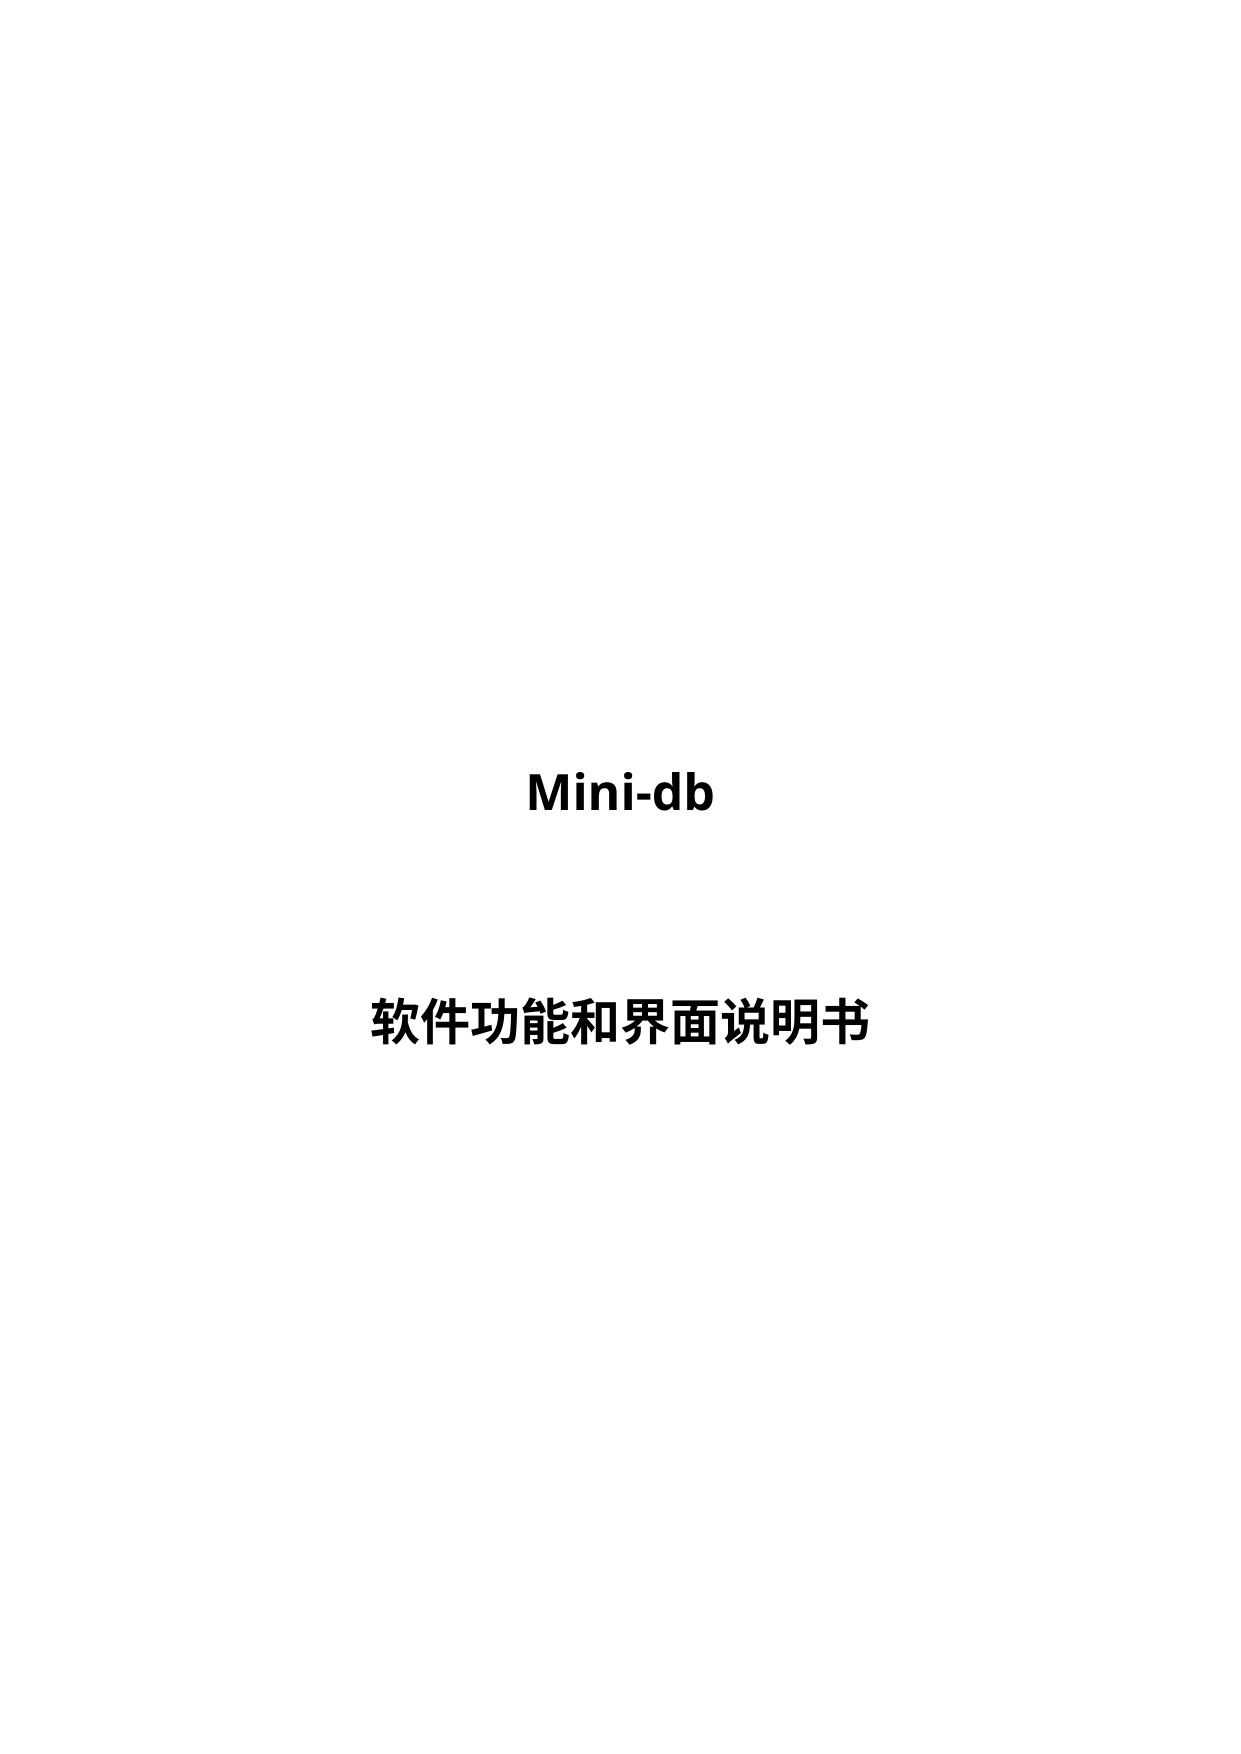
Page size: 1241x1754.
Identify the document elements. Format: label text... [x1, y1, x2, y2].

subtitle Mini-db [187, 742, 1053, 840]
text 软件功能和界面说明书 [187, 970, 1053, 1068]
